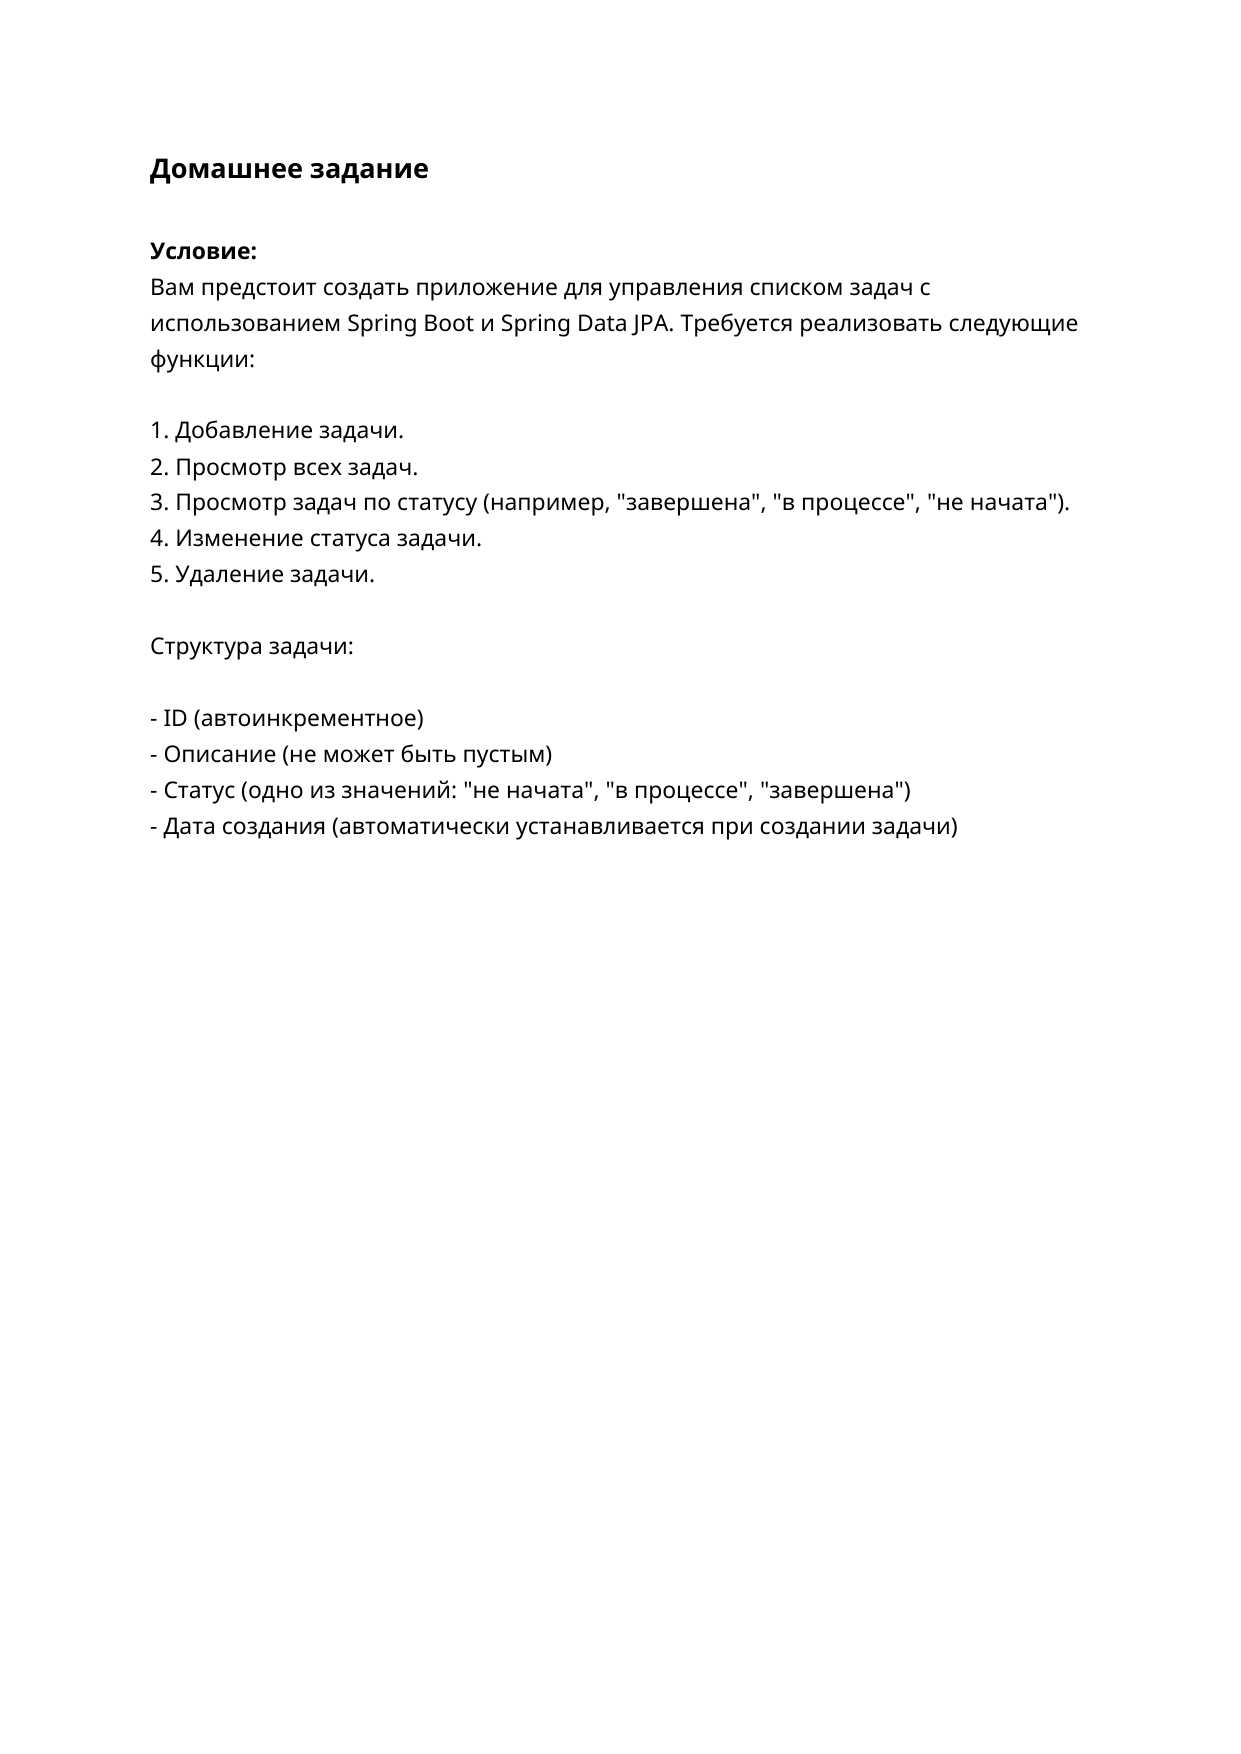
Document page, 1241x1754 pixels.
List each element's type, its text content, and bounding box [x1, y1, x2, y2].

text - Статус (одно из значений: "не начата", "в процессе", "завершена") [150, 774, 1090, 805]
text Вам предстоит создать приложение для управления списком задач с использованием Spring Boot и Spring Data JPA. Требуется реализовать следующие функции: [150, 271, 1090, 374]
text - ID (автоинкрементное) [150, 702, 1090, 733]
text Условие: [150, 235, 1090, 266]
text 1. Добавление задачи. [150, 414, 1090, 446]
text 5. Удаление задачи. [150, 558, 1090, 589]
text - Дата создания (автоматически устанавливается при создании задачи) [150, 810, 1090, 841]
text Домашнее задание [150, 150, 1090, 187]
text 3. Просмотр задач по статусу (например, "завершена", "в процессе", "не начата"). [150, 486, 1090, 518]
text Структура задачи: [150, 630, 1090, 661]
text 2. Просмотр всех задач. [150, 450, 1090, 482]
text - Описание (не может быть пустым) [150, 738, 1090, 769]
text 4. Изменение статуса задачи. [150, 522, 1090, 553]
